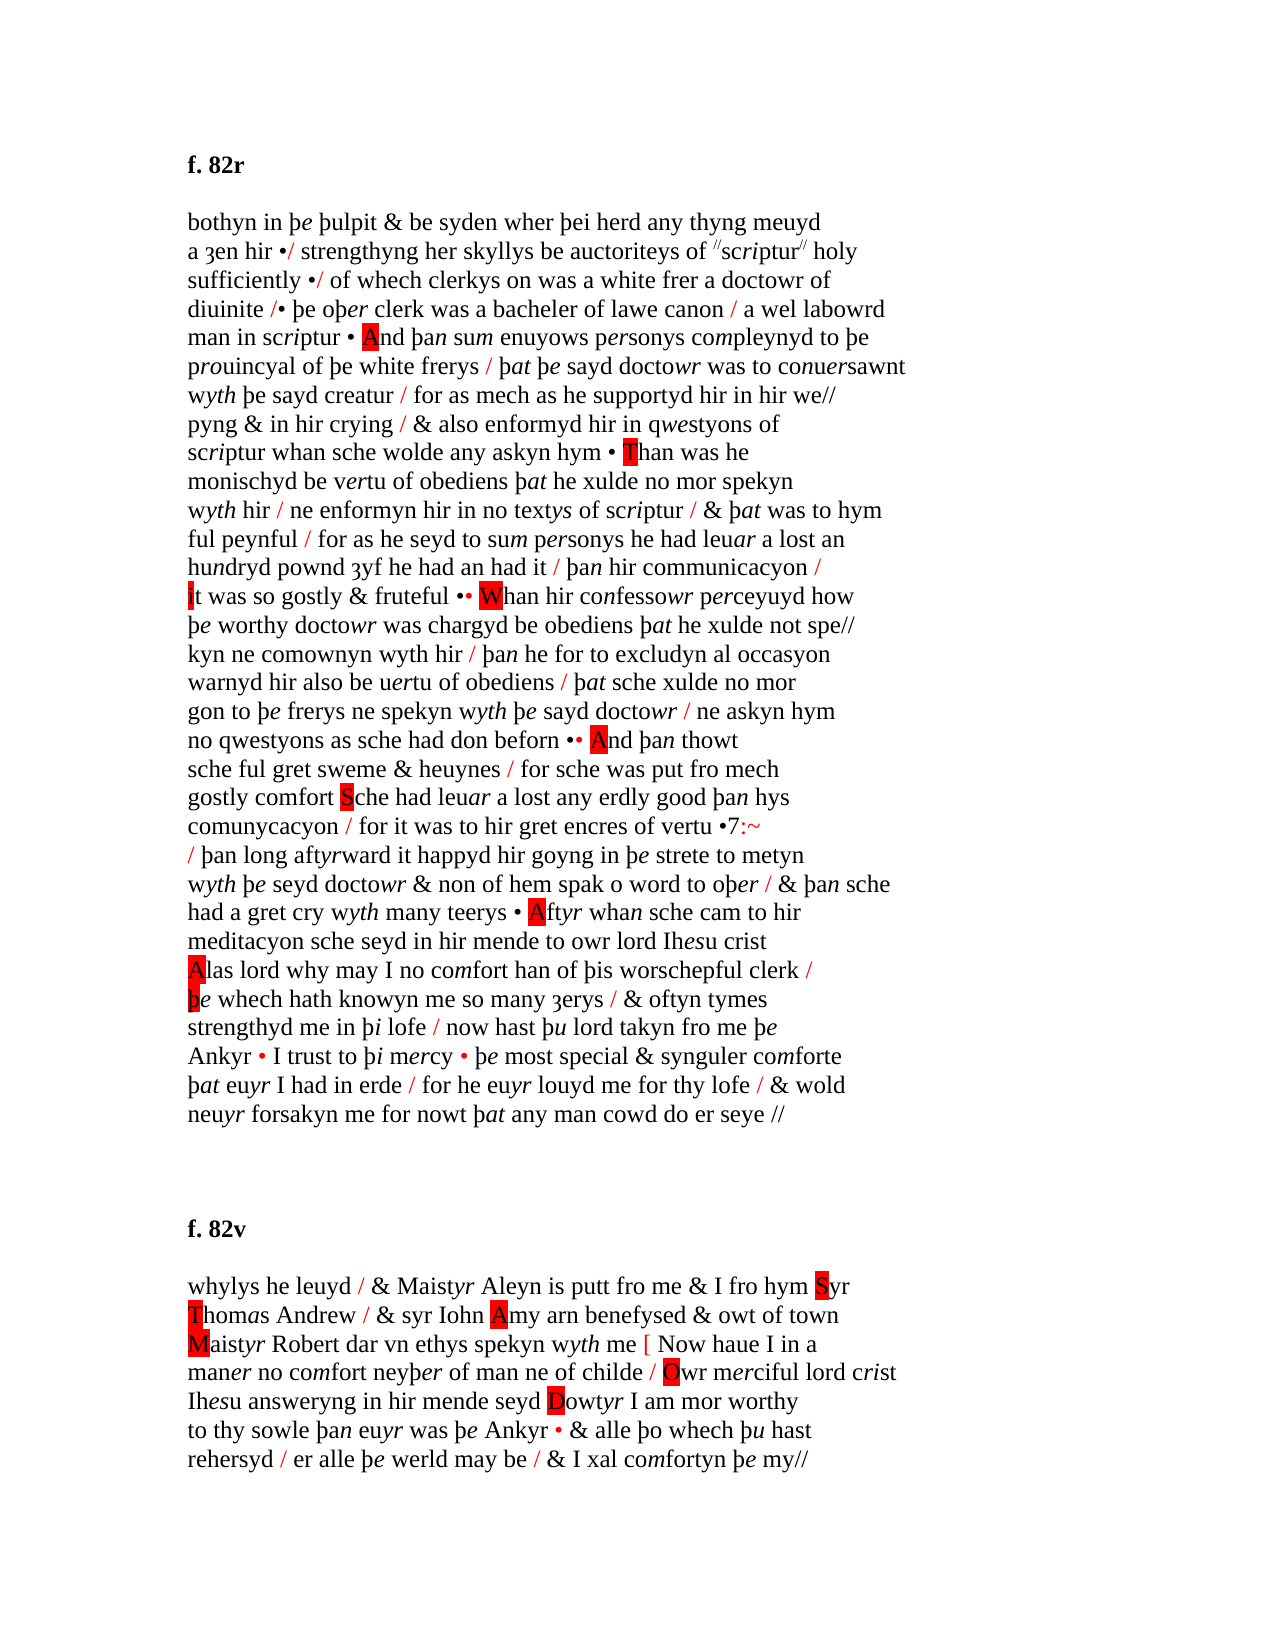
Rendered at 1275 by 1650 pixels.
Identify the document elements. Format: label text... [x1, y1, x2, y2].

text ful peynful / for as he seyd to sum personys he had leuar a lost an [187, 524, 1087, 552]
text Ankyr • I trust to þi mercy • þe most special & synguler comforte [187, 1041, 1087, 1070]
text gostly comfort Sche had leuar a lost any erdly good þan hys [187, 782, 1087, 811]
text f. 82v [187, 1214, 1087, 1242]
text strengthyd me in þi lofe / now hast þu lord takyn fro me þe [187, 1012, 1087, 1041]
text Maistyr Robert dar vn ethys spekyn wyth me [ Now haue I in a [210, 1329, 1087, 1357]
text no qwestyons as sche had don beforn •• And þan thowt [187, 725, 590, 754]
text to thy sowle þan euyr was þe Ankyr • & alle þo whech þu hast [187, 1415, 1087, 1444]
text sufficiently •/ of whech clerkys on was a white frer a doctowr of [187, 265, 1087, 294]
text þe whech hath knowyn me so many ȝerys / & oftyn tymes [200, 984, 1087, 1012]
text neuyr forsakyn me for nowt þat any man cowd do er seye // [187, 1099, 1087, 1127]
text comunycacyon / for it was to hir gret encres of vertu •7:~ [187, 811, 1087, 840]
text prouincyal of þe white frerys / þat þe sayd doctowr was to conuersawnt [187, 351, 1087, 380]
text / þan long aftyrward it happyd hir goyng in þe strete to metyn [187, 840, 1087, 869]
text sche ful gret sweme & heuynes / for sche was put fro mech [187, 754, 1087, 782]
text no qwestyons as sche had don beforn •• And þan thowt [608, 725, 1087, 754]
text Alas lord why may I no comfort han of þis worschepful clerk / [206, 955, 1087, 984]
text wyth hir / ne enformyn hir in no textys of scriptur / & þat was to hym [187, 495, 1087, 524]
text bothyn in þe þulpit & be syden wher þei herd any thyng meuyd [187, 207, 1087, 236]
text had a gret cry wyth many teerys • Aftyr whan sche cam to hir [187, 897, 1087, 926]
text Thomas Andrew / & syr Iohn Amy arn benefysed & owt of town [203, 1300, 490, 1329]
text scriptur whan sche wolde any askyn hym • Than was he [187, 437, 1087, 466]
text a ȝen hir •/ strengthyng her skyllys be auctoriteys of //scriptur// holy [187, 236, 1087, 265]
text warnyd hir also be uertu of obediens / þat sche xulde no mor [187, 667, 1087, 696]
text man in scriptur • And þan sum enuyows personys compleynyd to þe [187, 322, 1087, 351]
text þe worthy doctowr was chargyd be obediens þat he xulde not spe// [187, 610, 1087, 639]
text gon to þe frerys ne spekyn wyth þe sayd doctowr / ne askyn hym [187, 696, 1087, 725]
text rehersyd / er alle þe werld may be / & I xal comfortyn þe my// [187, 1444, 1087, 1472]
text Ihesu answeryng in hir mende seyd Dowtyr I am mor worthy [565, 1386, 1087, 1415]
text hundryd pownd ȝyf he had an had it / þan hir communicacyon / [187, 552, 1087, 581]
text þat euyr I had in erde / for he euyr louyd me for thy lofe / & wold [187, 1070, 1087, 1099]
text kyn ne comownyn wyth hir / þan he for to excludyn al occasyon [187, 639, 1087, 667]
text monischyd be vertu of obediens þat he xulde no mor spekyn [187, 466, 1087, 495]
text wyth þe seyd doctowr & non of hem spak o word to oþer / & þan sche [187, 869, 1087, 897]
text pyng & in hir crying / & also enformyd hir in qwestyons of [187, 409, 1087, 437]
text wyth þe sayd creatur / for as mech as he supportyd hir in hir we// [187, 380, 1087, 409]
text diuinite /• þe oþer clerk was a bacheler of lawe canon / a wel labowrd [187, 294, 1087, 322]
text maner no comfort neyþer of man ne of childe / Owr merciful lord crist [187, 1357, 1087, 1386]
text f. 82r [187, 150, 1087, 179]
text Thomas Andrew / & syr Iohn Amy arn benefysed & owt of town [508, 1300, 1087, 1329]
text it was so gostly & fruteful •• Whan hir confessowr perceyuyd how [503, 581, 1087, 610]
text whylys he leuyd / & Maistyr Aleyn is putt fro me & I fro hym Syr [187, 1271, 815, 1300]
text Ihesu answeryng in hir mende seyd Dowtyr I am mor worthy [187, 1386, 547, 1415]
text meditacyon sche seyd in hir mende to owr lord Ihesu crist [187, 926, 1087, 955]
text it was so gostly & fruteful •• Whan hir confessowr perceyuyd how [194, 581, 479, 610]
text whylys he leuyd / & Maistyr Aleyn is putt fro me & I fro hym Syr [829, 1271, 1087, 1300]
